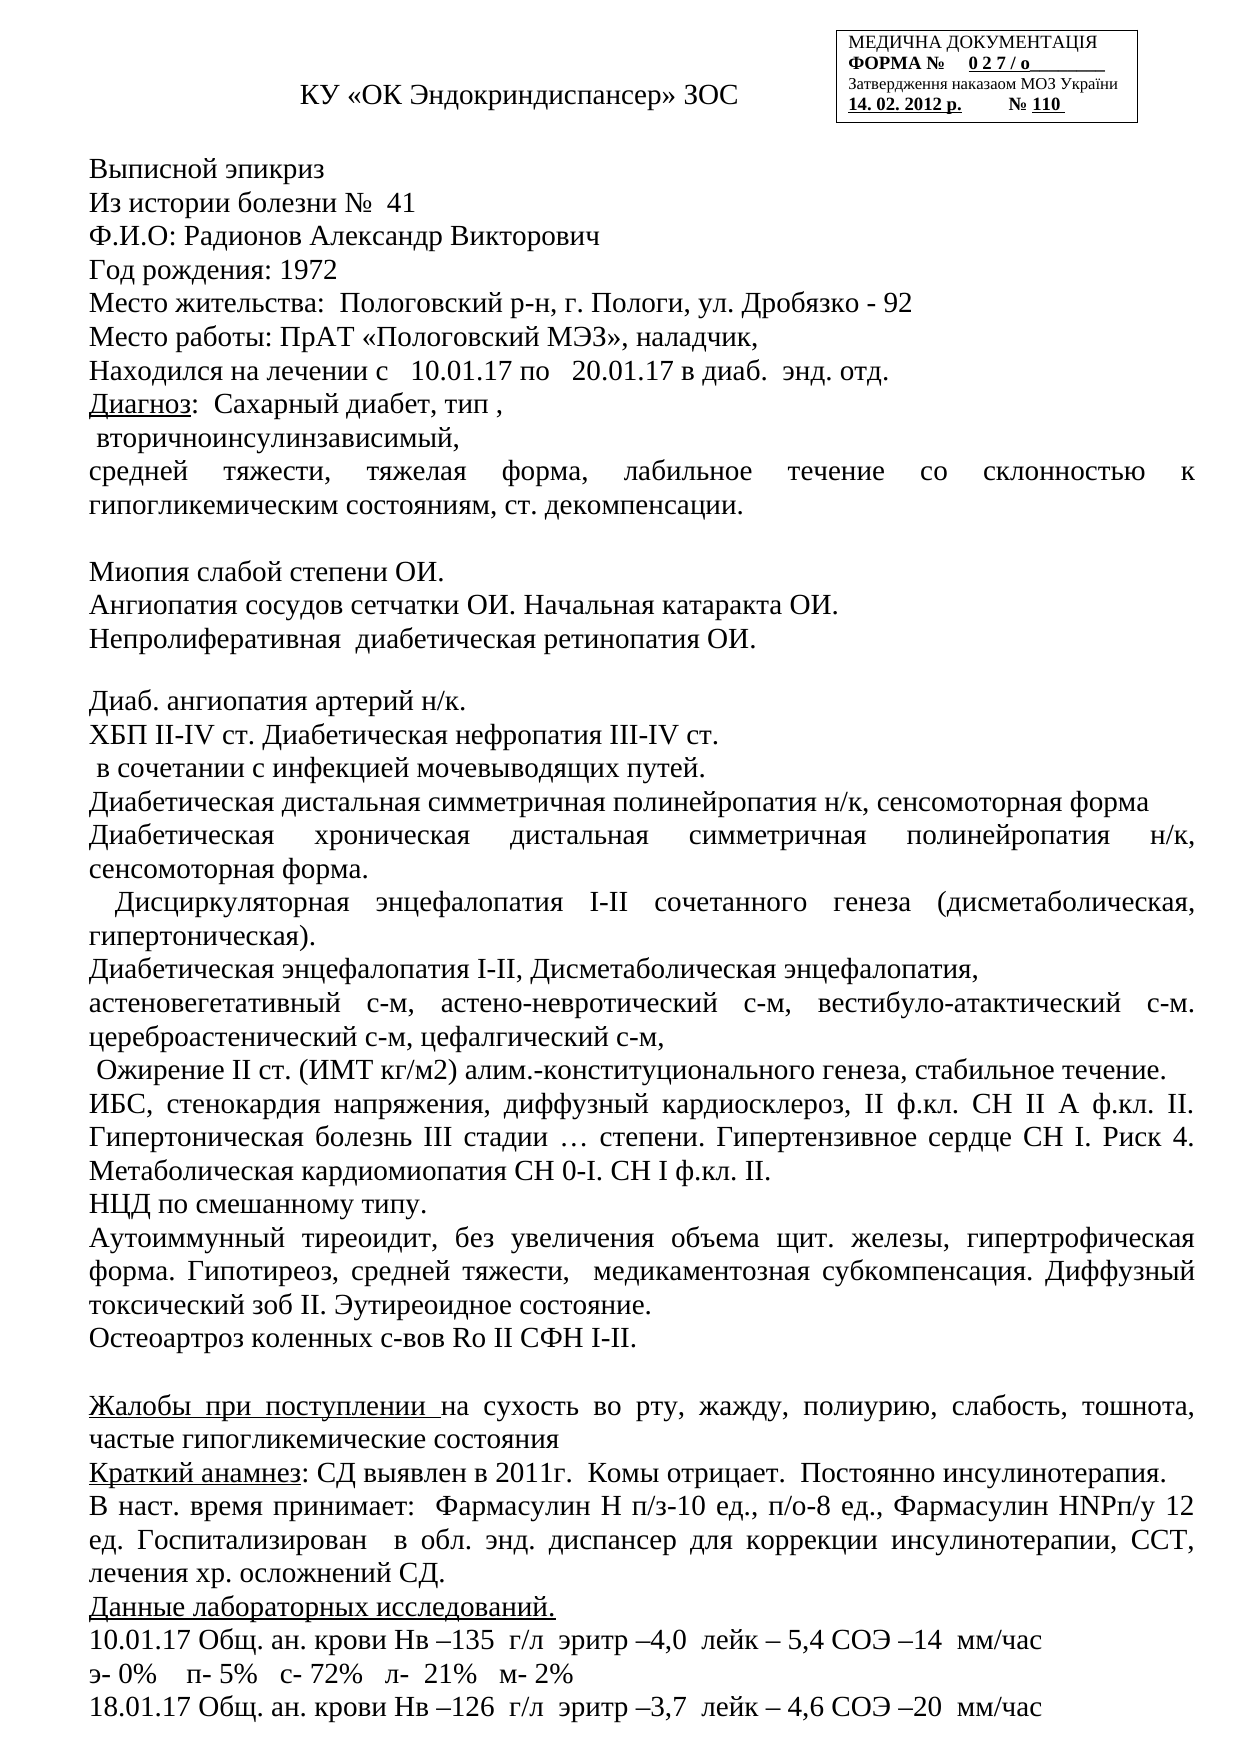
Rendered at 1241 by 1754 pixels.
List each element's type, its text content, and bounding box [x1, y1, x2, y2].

text Аутоиммунный тиреоидит, без увеличения объема щит. железы, гипертрофическая форма. Гипотиреоз, средней тяжести, медикаментозная субкомпенсация. Диффузный токсический зоб II. Эутиреоидное состояние. [89, 1220, 1196, 1321]
text ИБС, стенокардия напряжения, диффузный кардиосклероз, II ф.кл. СН II А ф.кл. II. Гипертоническая болезнь III стадии … степени. Гипертензивное сердце СН I. Риск 4. Метаболическая кардиомиопатия СН 0-I. СН I ф.кл. II. [89, 1086, 1196, 1186]
subtitle Из истории болезни № 41 [89, 185, 1196, 218]
text Диабетическая хроническая дистальная симметричная полинейропатия н/к, сенсомоторная форма. [89, 817, 1196, 884]
text Ожирение II ст. (ИМТ кг/м2) алим.-конституционального генеза, стабильное течение. [89, 1052, 1196, 1086]
text 18.01.17 Общ. ан. крови Нв –126 г/л эритр –3,7 лейк – 4,6 СОЭ –20 мм/час [89, 1689, 1196, 1723]
text Краткий анамнез: СД выявлен в 2011г. Комы отрицает. Постоянно инсулинотерапия. [89, 1455, 1196, 1488]
text Миопия слабой степени ОИ. [89, 554, 1196, 587]
text Находился на лечении с 10.01.17 по 20.01.17 в диаб. энд. отд. [89, 353, 1196, 386]
subtitle Выписной эпикриз [89, 151, 1202, 185]
text Жалобы при поступлении на сухость во рту, жажду, полиурию, слабость, тошнота, частые гипогликемические состояния [89, 1388, 1196, 1455]
text Диаб. ангиопатия артерий н/к. [89, 683, 1196, 717]
text НЦД по смешанному типу. [89, 1186, 1196, 1220]
text Диабетическая дистальная симметричная полинейропатия н/к, сенсомоторная форма [89, 784, 1196, 817]
text средней тяжести, тяжелая форма, лабильное течение со склонностью к гипогликемическим состояниям, ст. декомпенсации. [89, 453, 1196, 520]
text Непролиферативная диабетическая ретинопатия ОИ. [89, 621, 1196, 654]
text Данные лабораторных исследований. [89, 1589, 1196, 1622]
text Ангиопатия сосудов сетчатки ОИ. Начальная катаракта ОИ. [89, 587, 1196, 621]
text Остеоартроз коленных с-вов Rо II СФН I-II. [89, 1321, 1196, 1354]
text ХБП II-IV ст. Диабетическая нефропатия III-IV ст. [89, 717, 1196, 750]
text Диабетическая энцефалопатия I-II, Дисметаболическая энцефалопатия, [89, 952, 1196, 985]
text Место работы: ПрАТ «Пологовский МЭЗ», наладчик, [89, 319, 1196, 353]
text Дисциркуляторная энцефалопатия I-II сочетанного генеза (дисметаболическая, гипертоническая). [89, 884, 1196, 952]
text В наст. время принимает: Фармасулин Н п/з-10 ед., п/о-8 ед., Фармасулин НNРп/у 12 ед. Госпитализирован в обл. энд. диспансер для коррекции инсулинотерапии, ССТ, лечения хр. осложнений СД. [89, 1488, 1196, 1589]
text Диагноз: Сахарный диабет, тип , [89, 386, 1196, 420]
text Год рождения: 1972 [89, 252, 1196, 286]
subtitle Ф.И.О: Радионов Александр Викторович [89, 218, 1196, 252]
text Место жительства: Пологовский р-н, г. Пологи, ул. Дробязко - 92 [89, 286, 1196, 319]
text в сочетании с инфекцией мочевыводящих путей. [89, 750, 1196, 784]
text вторичноинсулинзависимый, [89, 420, 1196, 453]
text э- 0% п- 5% с- 72% л- 21% м- 2% [89, 1656, 1196, 1689]
text 10.01.17 Общ. ан. крови Нв –135 г/л эритр –4,0 лейк – 5,4 СОЭ –14 мм/час [89, 1622, 1196, 1656]
text астеновегетативный с-м, астено-невротический с-м, вестибуло-атактический с-м. цереброастенический с-м, цефалгический с-м, [89, 985, 1196, 1052]
